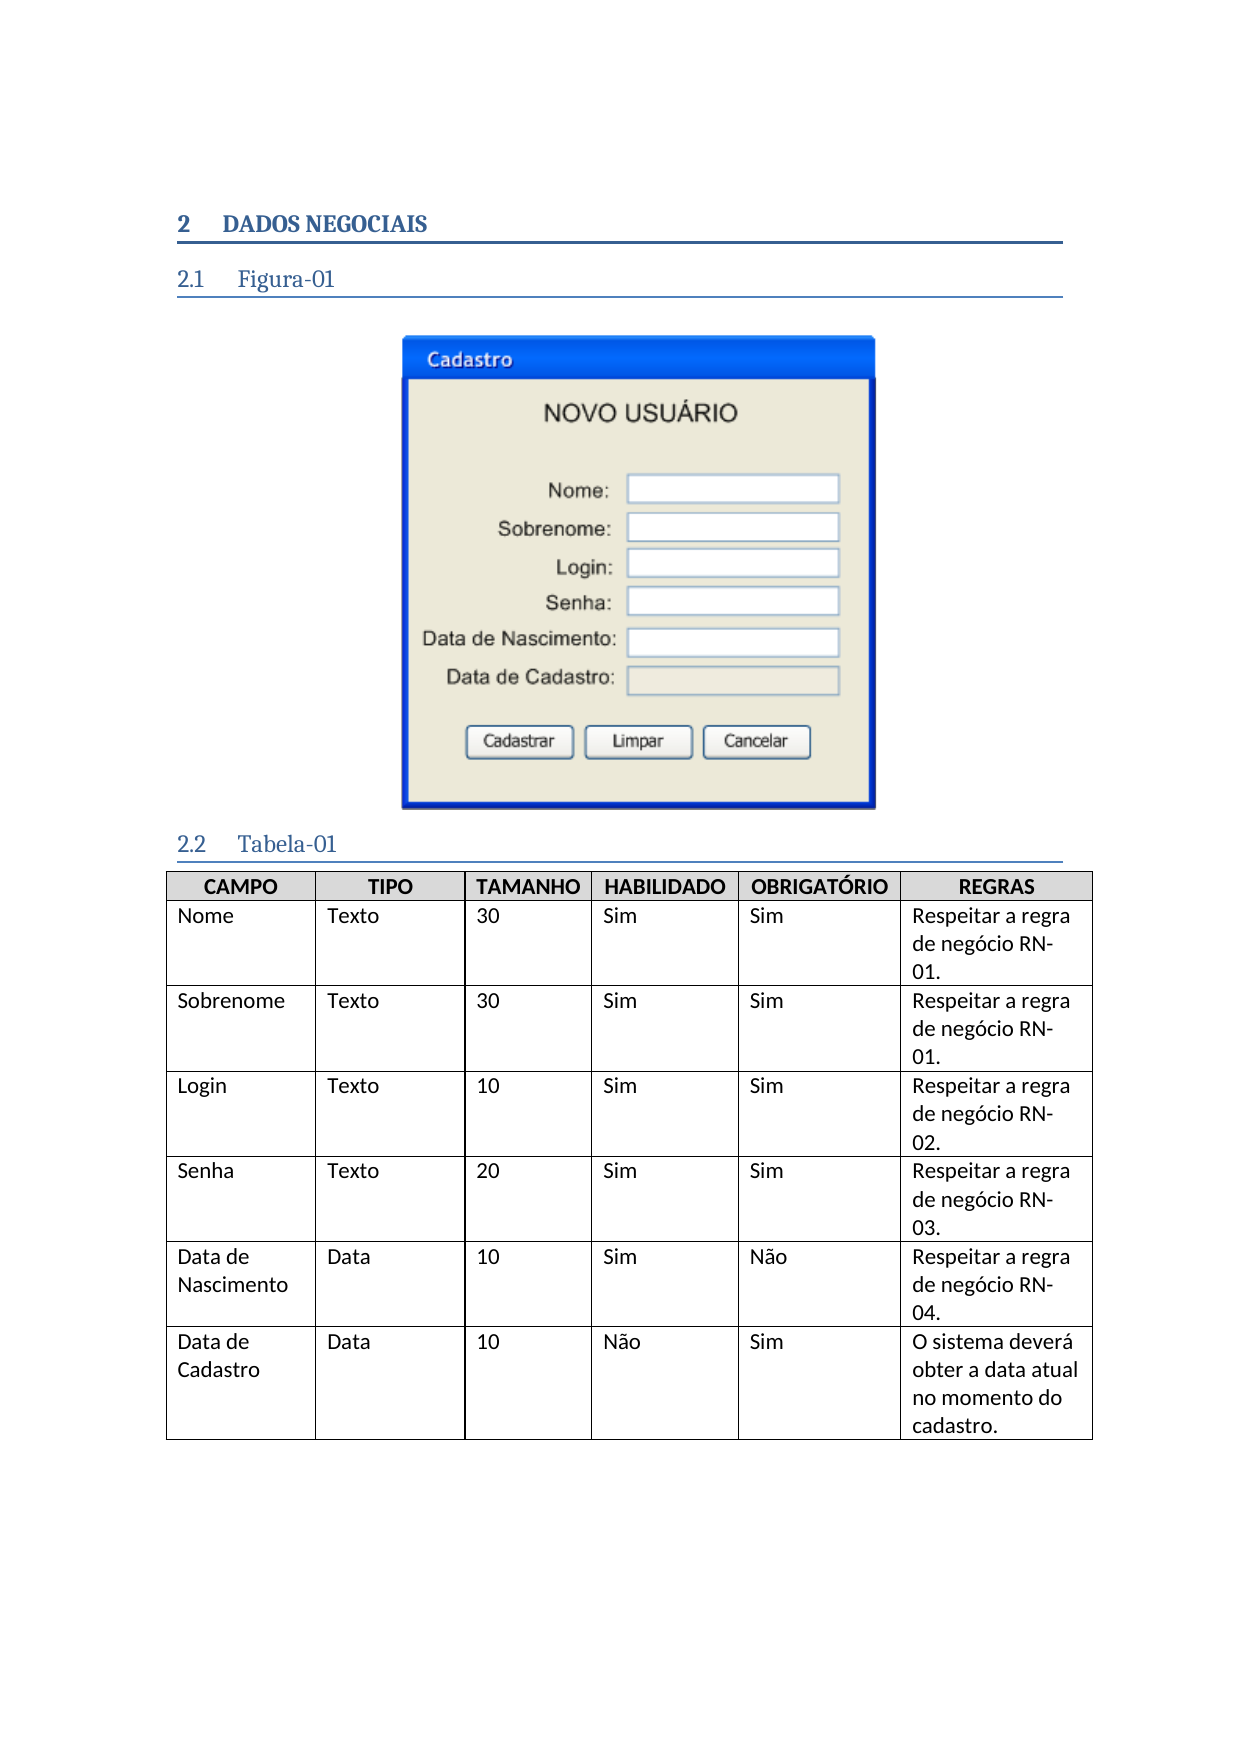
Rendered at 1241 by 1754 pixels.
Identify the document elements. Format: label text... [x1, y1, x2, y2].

table_cell Respeitar a regra de negócio RN-02. [901, 1072, 1092, 1156]
table_cell Texto [316, 986, 464, 1071]
table_cell Sim [592, 1157, 738, 1241]
table_cell Respeitar a regra de negócio RN-01. [901, 986, 1092, 1071]
table_cell Data [316, 1327, 464, 1439]
table_header TIPO [316, 872, 464, 900]
subtitle Tabela-01 [177, 830, 1063, 861]
table_cell 10 [466, 1327, 591, 1439]
table_cell Sim [592, 1072, 738, 1156]
table_cell Não [592, 1327, 738, 1439]
picture [401, 334, 877, 810]
table_cell Texto [316, 1157, 464, 1241]
table_cell 30 [466, 986, 591, 1071]
table_cell Sim [739, 1327, 900, 1439]
table_cell 10 [466, 1242, 591, 1326]
table_cell 30 [466, 901, 591, 985]
table_cell Login [167, 1072, 315, 1156]
table_cell Sim [739, 1072, 900, 1156]
table_header TAMANHO [466, 872, 591, 900]
table_cell Respeitar a regra de negócio RN-01. [901, 901, 1092, 985]
table_header REGRAS [901, 872, 1092, 900]
table_cell Sim [739, 901, 900, 985]
subtitle DADOS NEGOCIAIS [177, 210, 1063, 241]
table_header HABILIDADO [592, 872, 738, 900]
table_cell Texto [316, 1072, 464, 1156]
table_cell Senha [167, 1157, 315, 1241]
table_cell Respeitar a regra de negócio RN-03. [901, 1157, 1092, 1241]
table_header CAMPO [167, 872, 315, 900]
table_cell Data de Nascimento [167, 1242, 315, 1326]
table_cell 20 [466, 1157, 591, 1241]
table_header OBRIGATÓRIO [739, 872, 900, 900]
table_cell Sim [739, 1157, 900, 1241]
table_cell 10 [466, 1072, 591, 1156]
table_cell Data de Cadastro [167, 1327, 315, 1439]
table_cell O sistema deverá obter a data atual no momento do cadastro. [901, 1327, 1092, 1439]
table_cell Sobrenome [167, 986, 315, 1071]
table_cell Sim [592, 1242, 738, 1326]
table_cell Sim [592, 986, 738, 1071]
subtitle Figura-01 [177, 265, 1063, 296]
table_cell Respeitar a regra de negócio RN-04. [901, 1242, 1092, 1326]
table_cell Data [316, 1242, 464, 1326]
table_cell Nome [167, 901, 315, 985]
table_cell Não [739, 1242, 900, 1326]
table_cell Texto [316, 901, 464, 985]
table_cell Sim [592, 901, 738, 985]
table_cell Sim [739, 986, 900, 1071]
